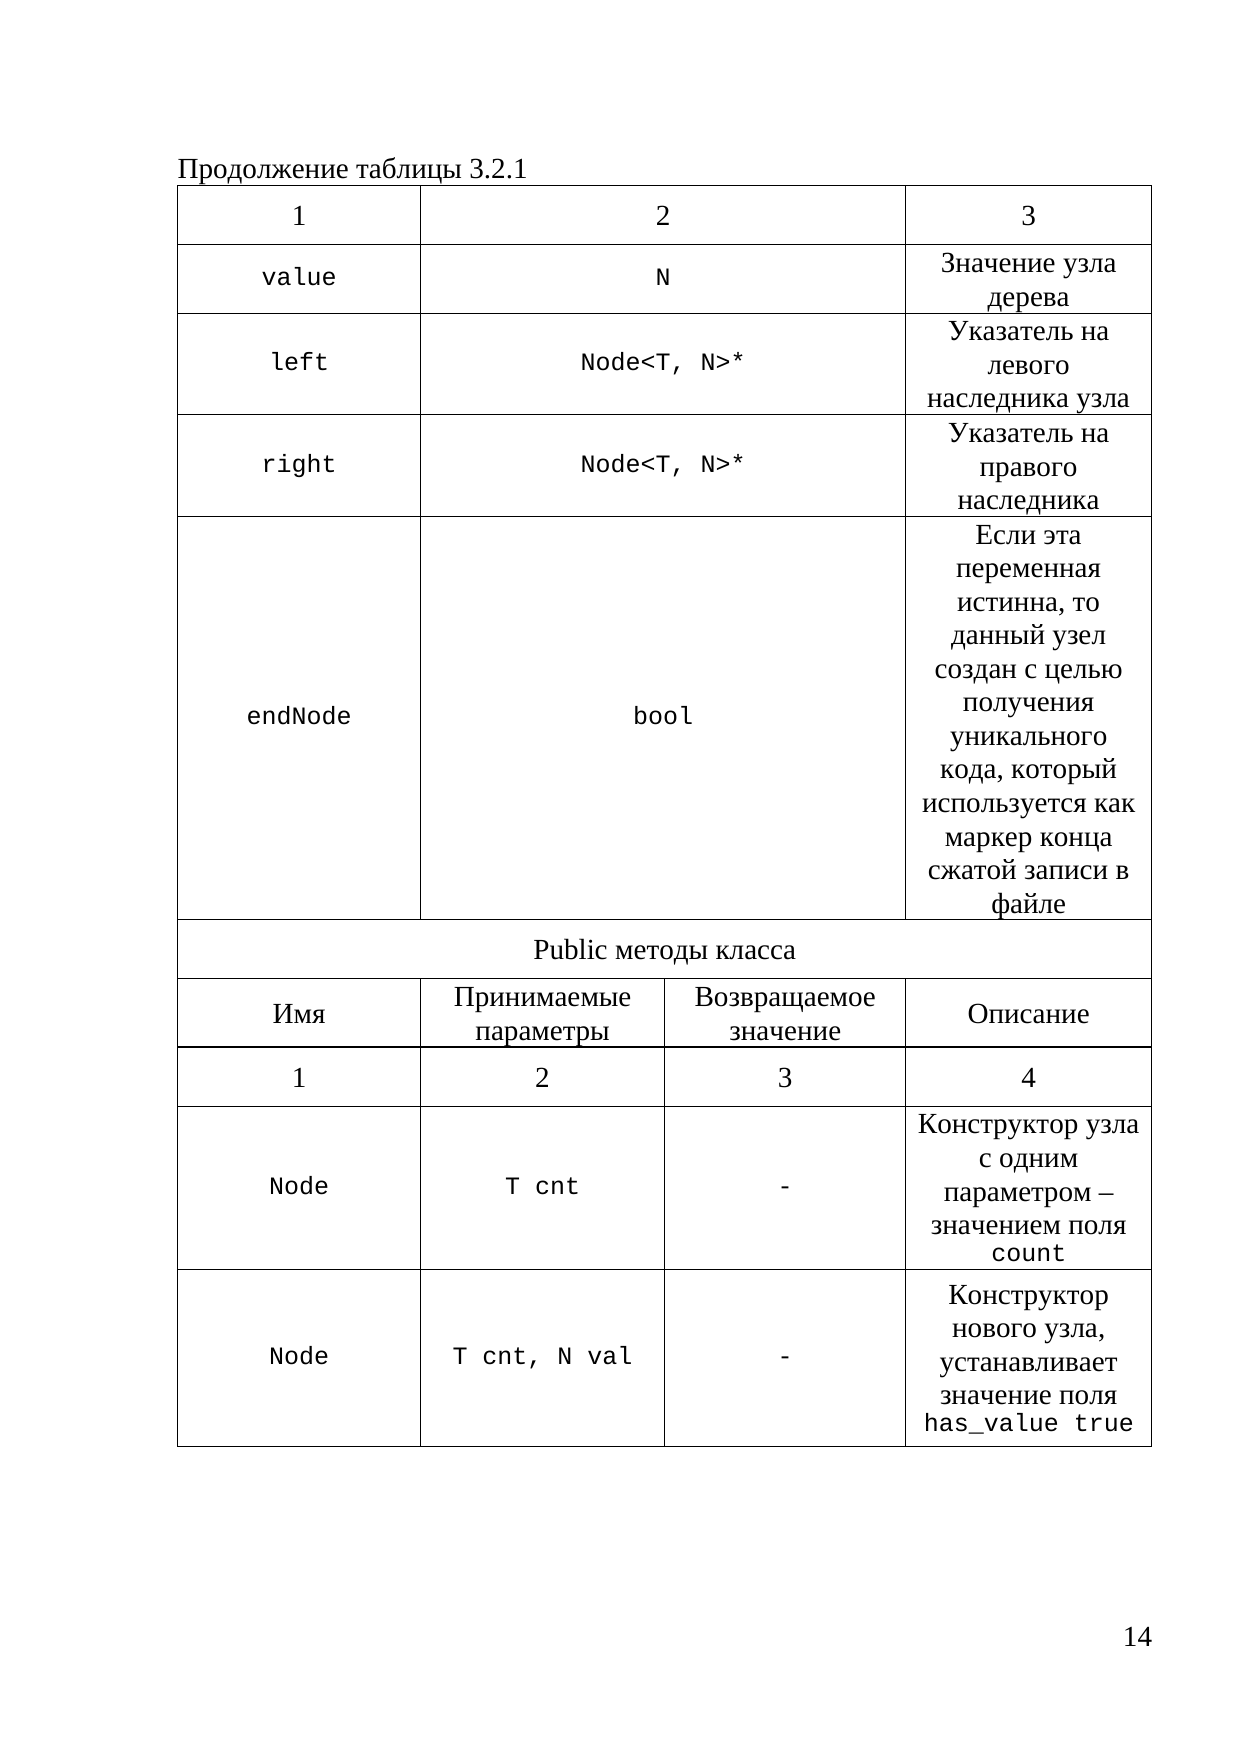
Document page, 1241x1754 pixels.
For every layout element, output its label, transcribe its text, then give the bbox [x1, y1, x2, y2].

text Продолжение таблицы 3.2.1 [177, 152, 1152, 185]
table_cell 3 [665, 1048, 905, 1106]
table_cell Имя [178, 979, 420, 1046]
table_cell Node<T, N>* [421, 415, 905, 516]
table_header 2 [421, 186, 905, 244]
table_cell Возвращаемое значение [665, 979, 905, 1046]
table_cell T cnt, N val [421, 1270, 664, 1446]
table_cell T cnt [421, 1107, 664, 1269]
table_cell Значение узла дерева [906, 245, 1151, 312]
table_header 1 [178, 186, 420, 244]
table_cell 1 [178, 1048, 420, 1106]
table_cell right [178, 415, 420, 516]
table_cell left [178, 314, 420, 414]
table_cell value [178, 245, 420, 312]
table_cell Указатель на правого наследника [906, 415, 1151, 516]
table_cell Node [178, 1270, 420, 1446]
table_cell Описание [906, 979, 1151, 1046]
table_header 3 [906, 186, 1151, 244]
table_cell endNode [178, 517, 420, 919]
table_cell 4 [906, 1048, 1151, 1106]
table_cell Конструктор узла с одним параметром – значением поля count [906, 1107, 1151, 1269]
table_cell Если эта переменная истинна, то данный узел создан с целью получения уникального кода, который используется как маркер конца сжатой записи в файле [906, 517, 1151, 919]
table_cell - [665, 1107, 905, 1269]
table_cell Конструктор нового узла, устанавливает значение поля has_value true [906, 1270, 1151, 1446]
table_cell N [421, 245, 905, 312]
table_cell Public методы класса [178, 920, 1151, 978]
table_cell Node [178, 1107, 420, 1269]
table_cell 2 [421, 1048, 664, 1106]
table_cell Принимаемые параметры [421, 979, 664, 1046]
table_cell Указатель на левого наследника узла [906, 314, 1151, 414]
table_cell bool [421, 517, 905, 919]
table_cell - [665, 1270, 905, 1446]
table_cell Node<T, N>* [421, 314, 905, 414]
